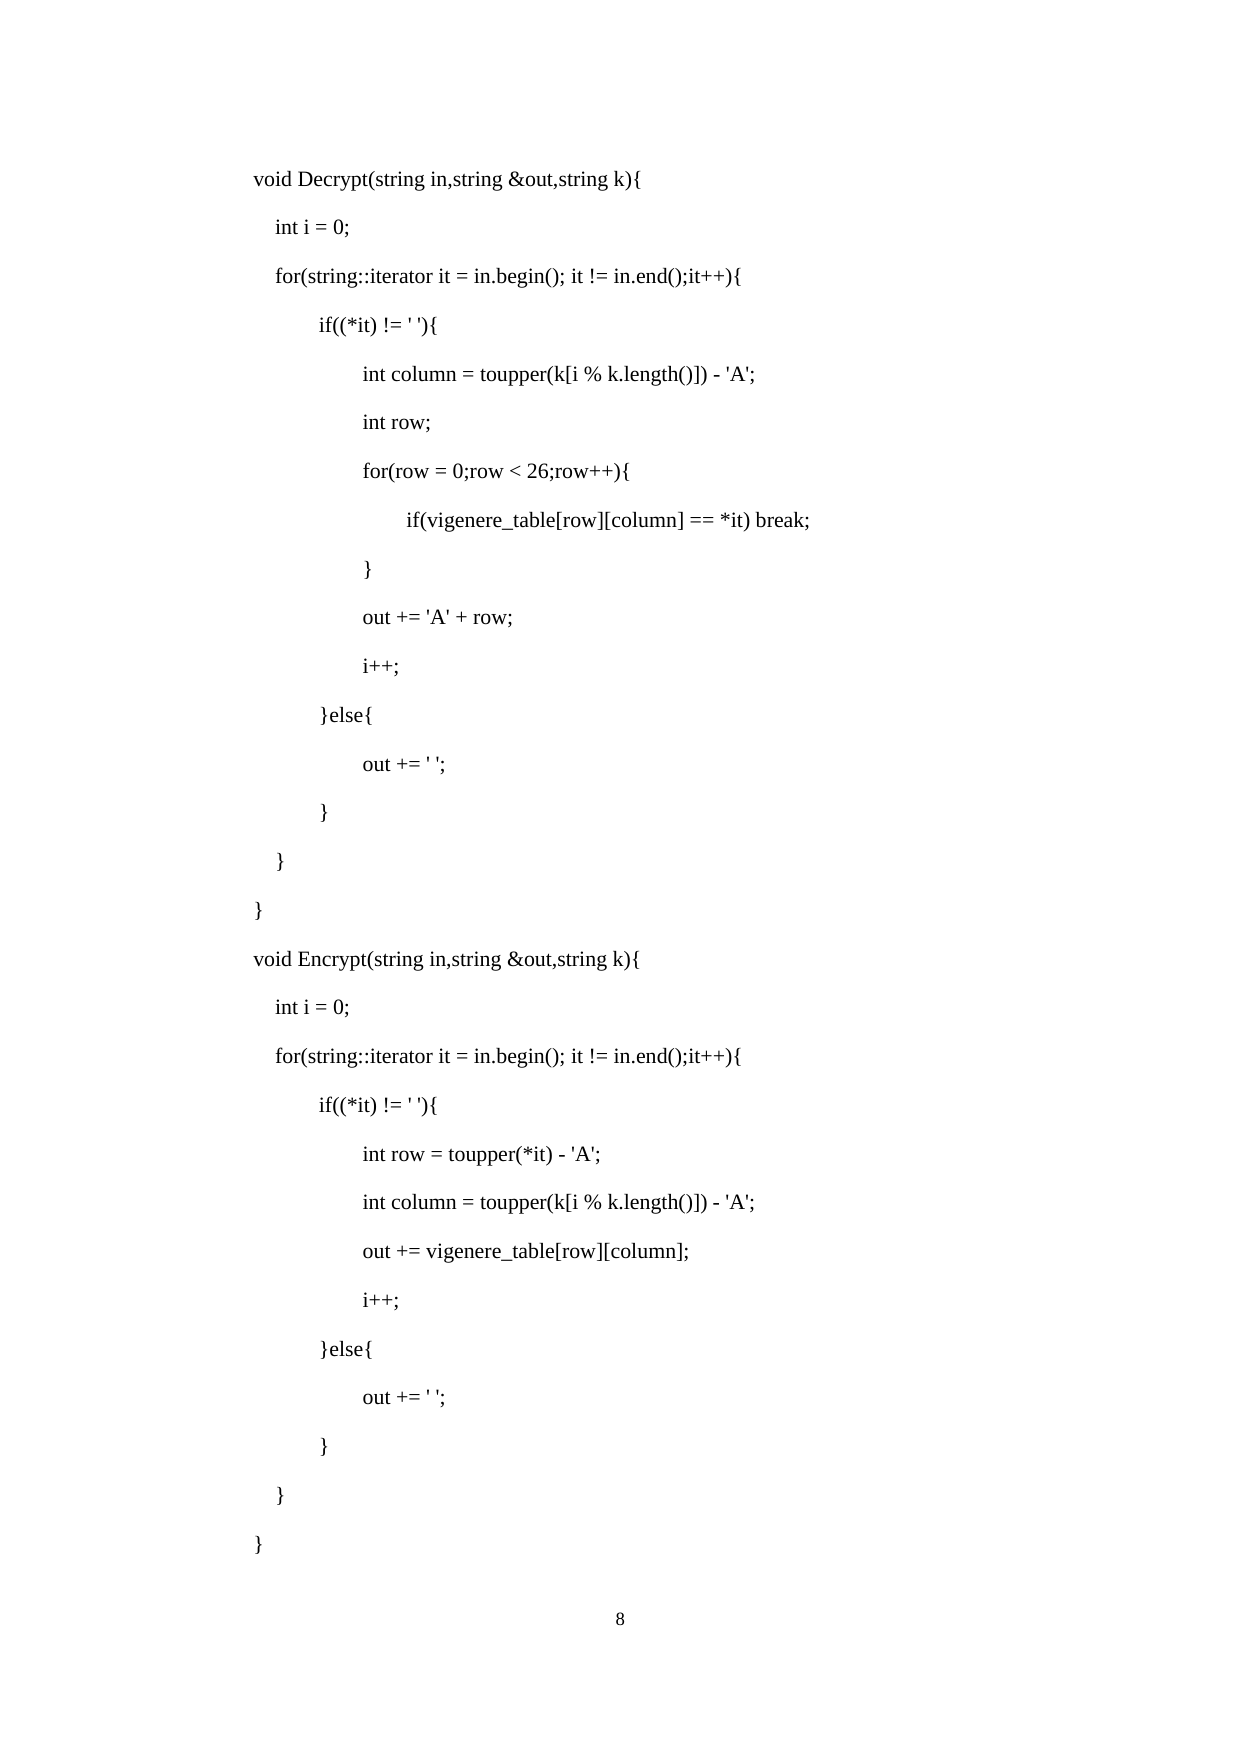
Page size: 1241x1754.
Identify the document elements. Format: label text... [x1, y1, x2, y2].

text if((*it) != ' '){ [253, 308, 1053, 341]
text } [253, 796, 1053, 828]
text for(string::iterator it = in.begin(); it != in.end();it++){ [253, 1039, 1053, 1072]
text int row; [253, 406, 1053, 438]
text i++; [253, 649, 1053, 682]
text } [253, 844, 1053, 877]
text if((*it) != ' '){ [253, 1088, 1053, 1121]
text out += 'A' + row; [253, 601, 1053, 633]
text for(string::iterator it = in.begin(); it != in.end();it++){ [253, 259, 1053, 292]
text int column = toupper(k[i % k.length()]) - 'A'; [253, 357, 1053, 389]
text if(vigenere_table[row][column] == *it) break; [253, 503, 1053, 536]
text } [253, 1527, 1053, 1559]
text out += ' '; [253, 747, 1053, 779]
text for(row = 0;row < 26;row++){ [253, 454, 1053, 487]
text out += vigenere_table[row][column]; [253, 1234, 1053, 1267]
text void Encrypt(string in,string &out,string k){ [253, 942, 1053, 974]
text int i = 0; [253, 211, 1053, 243]
text } [253, 1429, 1053, 1462]
text } [253, 552, 1053, 584]
text }else{ [253, 698, 1053, 731]
text void Decrypt(string in,string &out,string k){ [253, 162, 1053, 194]
text }else{ [253, 1332, 1053, 1364]
text int column = toupper(k[i % k.length()]) - 'A'; [253, 1186, 1053, 1218]
text int i = 0; [253, 991, 1053, 1023]
text i++; [253, 1283, 1053, 1316]
text out += ' '; [253, 1381, 1053, 1413]
text } [253, 1478, 1053, 1511]
text } [253, 893, 1053, 926]
text int row = toupper(*it) - 'A'; [253, 1137, 1053, 1169]
